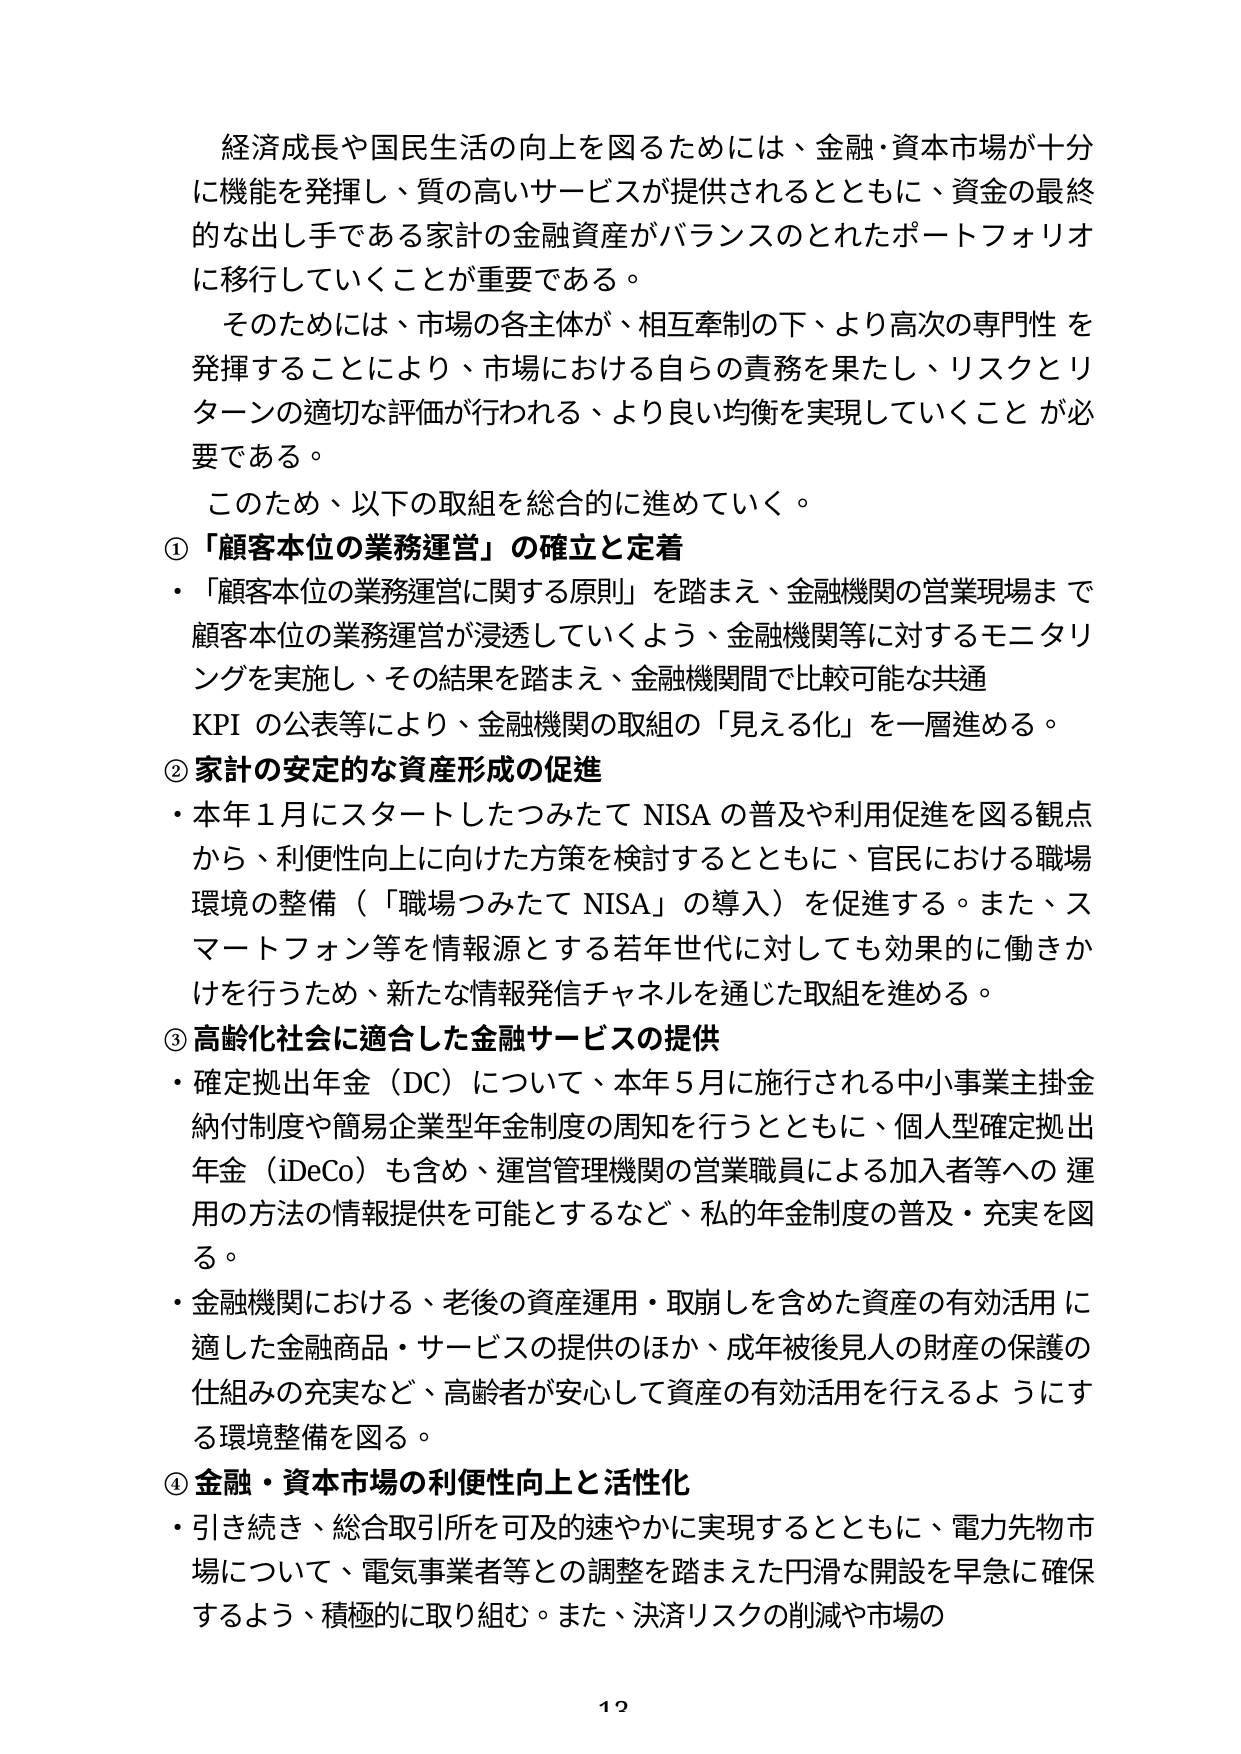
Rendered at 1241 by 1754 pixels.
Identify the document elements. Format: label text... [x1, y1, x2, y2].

text KPI の公表等により、金融機関の取組の「見える化」を一層進める。 [192, 704, 1107, 744]
text ・引き続き、総合取引所を可及的速やかに実現するとともに、電力先物市場について、電気事業者等との調整を踏まえた円滑な開設を早急に確保するよう、積極的に取り組む。また、決済リスクの削減や市場の [163, 1508, 1095, 1635]
text ・「顧客本位の業務運営に関する原則」を踏まえ、金融機関の営業現場ま で顧客本位の業務運営が浸透していくよう、金融機関等に対するモニタリングを実施し、その結果を踏まえ、金融機関間で比較可能な共通 [163, 571, 1096, 698]
subtitle ①「顧客本位の業務運営」の確立と定着 [163, 528, 1107, 567]
subtitle ④金融・資本市場の利便性向上と活性化 [163, 1463, 1107, 1502]
text ・本年１月にスタートしたつみたて NISA の普及や利用促進を図る観点から、利便性向上に向けた方策を検討するとともに、官民における職場環境の整備（「職場つみたて NISA」の導入）を促進する。また、スマートフォン等を情報源とする若年世代に対しても効果的に働きかけを行うため、新たな情報発信チャネルを通じた取組を進める。 [163, 794, 1096, 1013]
text 経済成長や国民生活の向上を図るためには、金融･資本市場が十分に機能を発揮し、質の高いサービスが提供されるとともに、資金の最終的な出し手である家計の金融資産がバランスのとれたポートフォリオに移行していくことが重要である。 [192, 127, 1095, 299]
text ・金融機関における、老後の資産運用・取崩しを含めた資産の有効活用 に適した金融商品・サービスの提供のほか、成年被後見人の財産の保護の仕組みの充実など、高齢者が安心して資産の有効活用を行えるよ うにする環境整備を図る。 [163, 1282, 1094, 1457]
subtitle ③高齢化社会に適合した金融サービスの提供 [163, 1018, 1107, 1058]
text このため、以下の取組を総合的に進めていく。 [205, 483, 1107, 523]
text ・確定拠出年金（DC）について、本年５月に施行される中小事業主掛金 納付制度や簡易企業型年金制度の周知を行うとともに、個人型確定拠出年金（iDeCo）も含め、運営管理機関の営業職員による加入者等への 運用の方法の情報提供を可能とするなど、私的年金制度の普及・充実を図る。 [163, 1063, 1096, 1277]
subtitle ②家計の安定的な資産形成の促進 [163, 749, 1107, 789]
text そのためには、市場の各主体が、相互牽制の下、より高次の専門性 を発揮することにより、市場における自らの責務を果たし、リスクとリターンの適切な評価が行われる、より良い均衡を実現していくこと が必要である。 [192, 304, 1095, 476]
